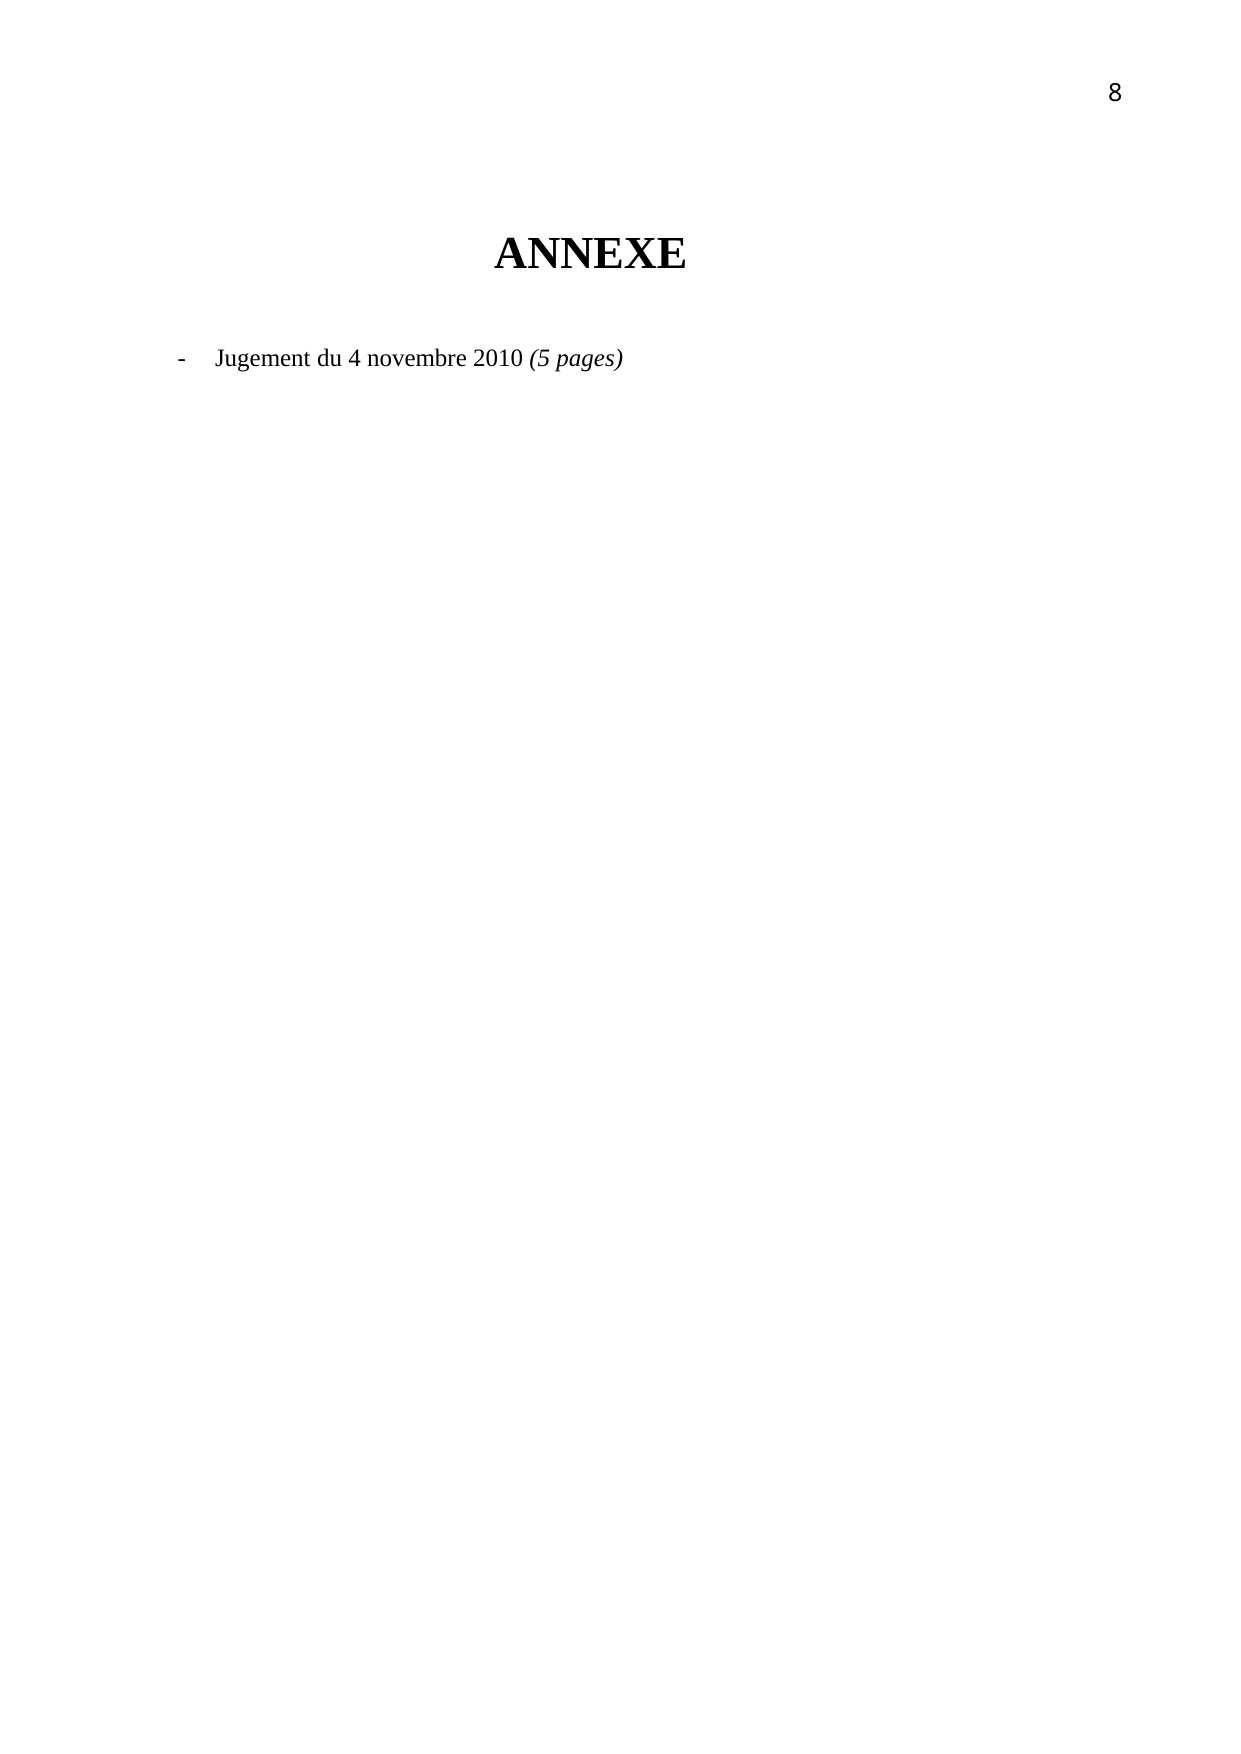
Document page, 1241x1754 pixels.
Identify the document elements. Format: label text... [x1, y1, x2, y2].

text ANNEXE [59, 225, 1122, 278]
list Jugement du 4 novembre 2010 (5 pages) [177, 343, 1122, 372]
